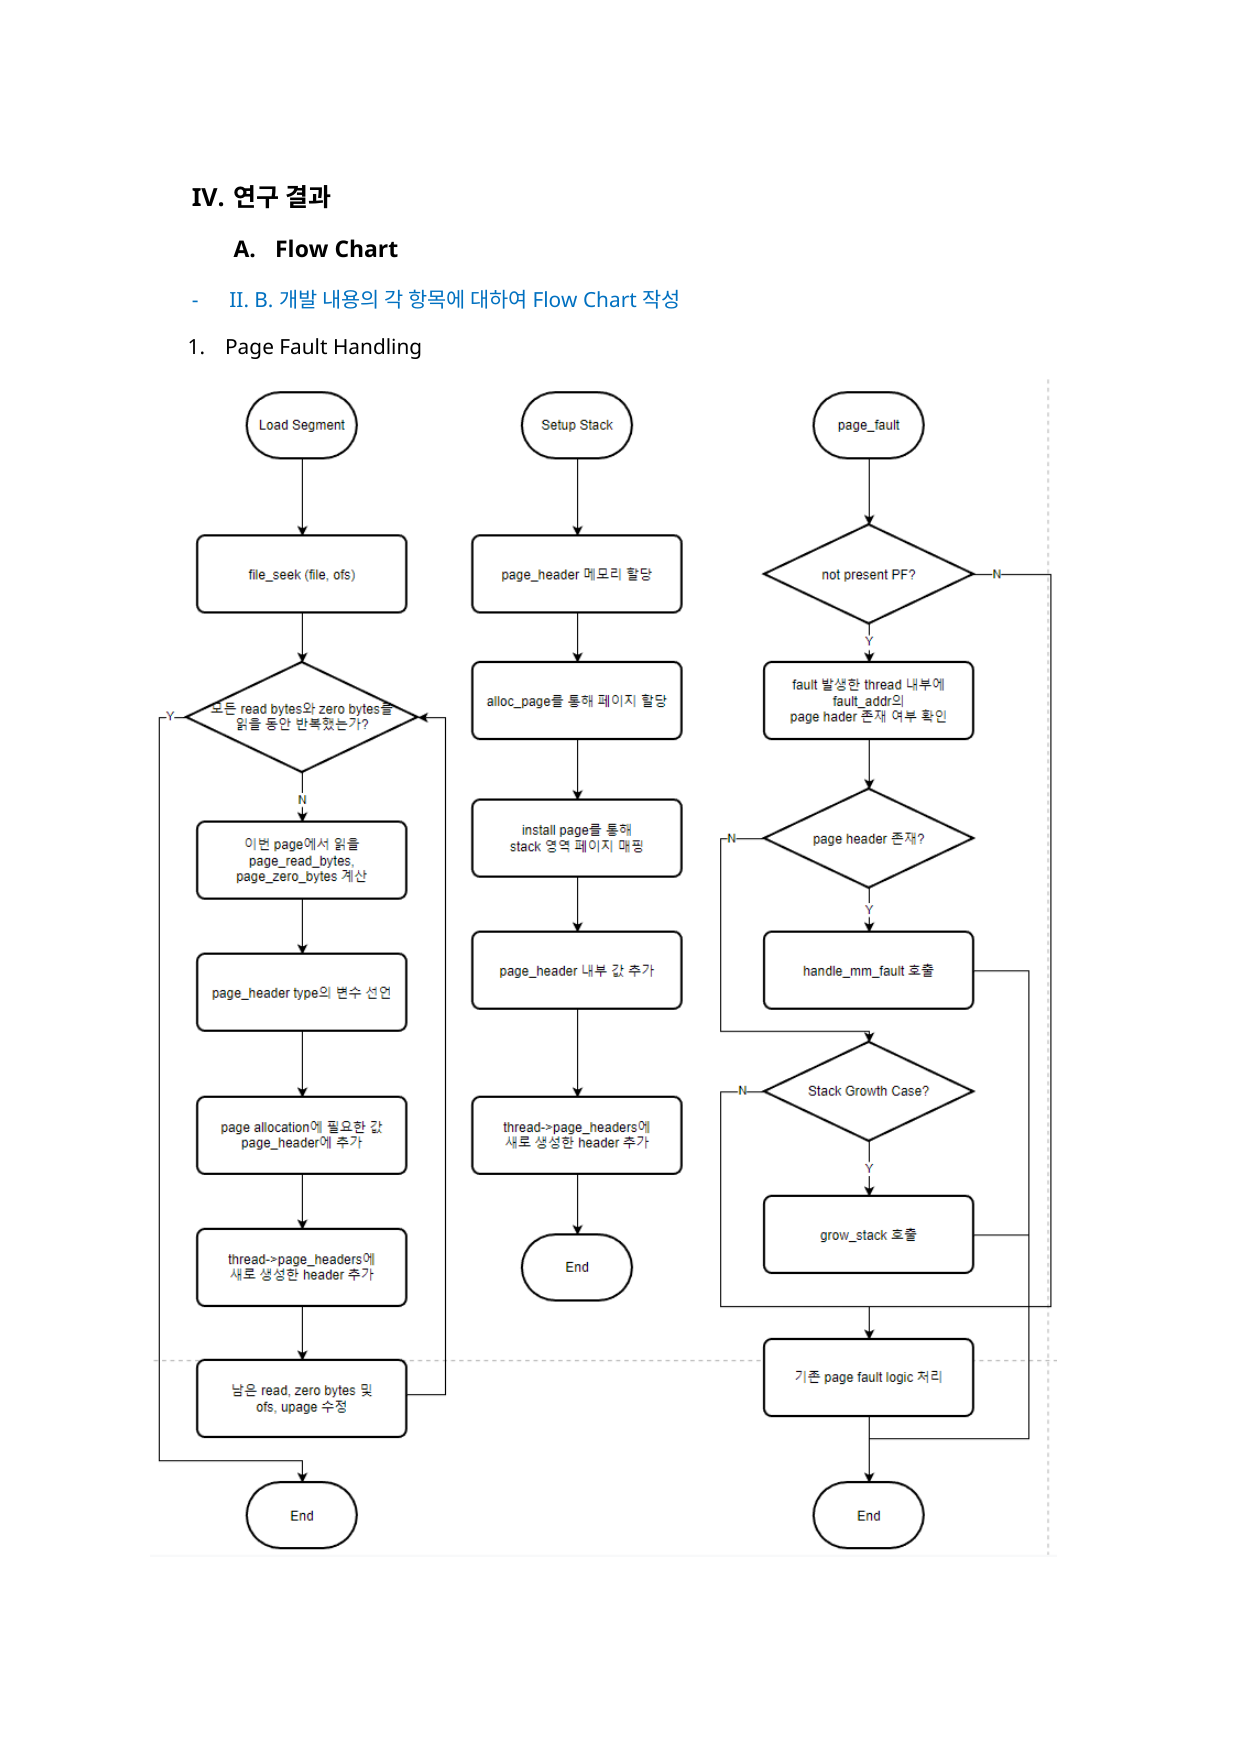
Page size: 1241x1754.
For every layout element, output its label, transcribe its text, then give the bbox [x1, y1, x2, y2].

list Flow Chart [233, 233, 1090, 264]
list II. B. 개발 내용의 각 항목에 대하여 Flow Chart 작성 [192, 283, 1090, 314]
list 연구 결과 [192, 177, 1090, 213]
picture [150, 378, 1057, 1557]
list Page Fault Handling [187, 332, 1090, 361]
